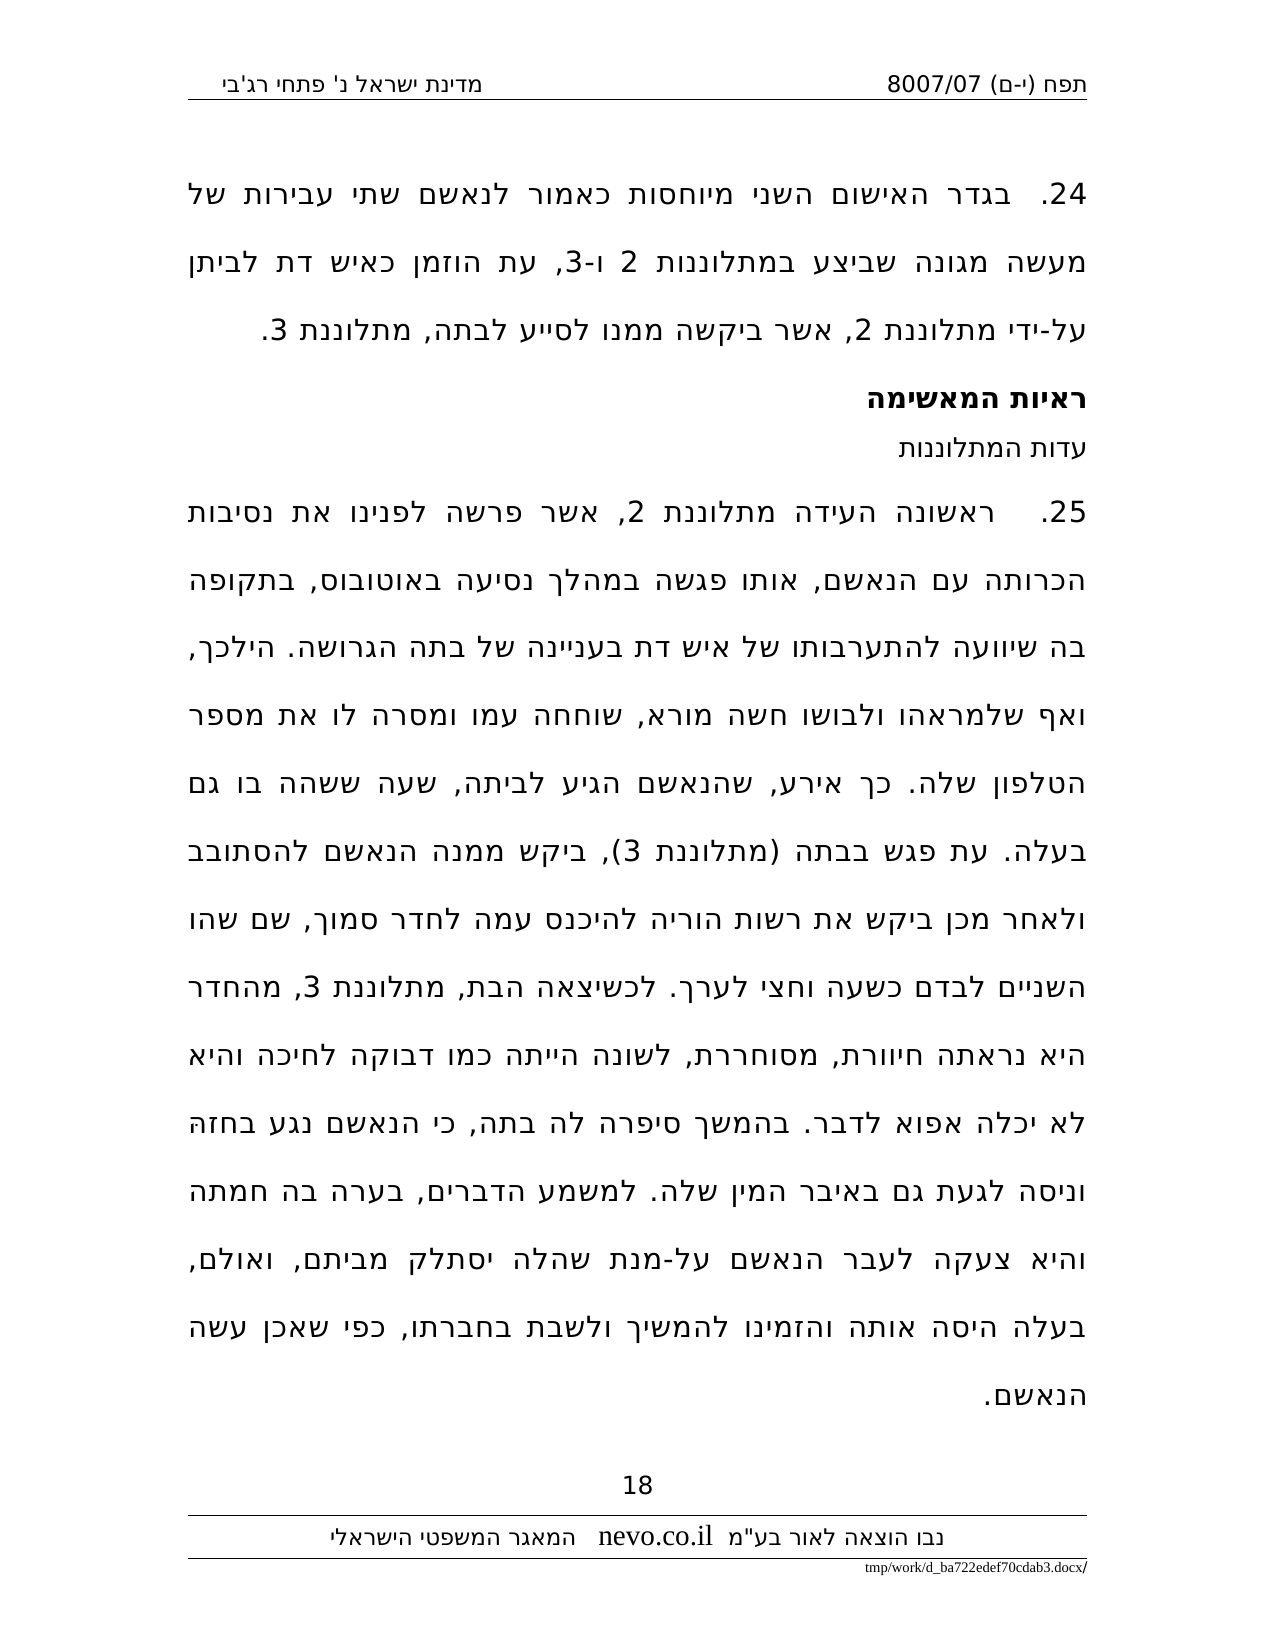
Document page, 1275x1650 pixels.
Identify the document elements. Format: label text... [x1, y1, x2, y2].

text 24. בגדר האישום השני מיוחסות כאמור לנאשם שתי עבירות של מעשה מגונה שביצע במתלוננות 2 ו-3, עת הוזמן כאיש דת לביתן על-ידי מתלוננת 2, אשר ביקשה ממנו לסייע לבתה, מתלוננת 3. [187, 177, 1087, 347]
subtitle ראיות המאשימה [187, 381, 1087, 415]
text עדות המתלוננות [187, 432, 1087, 463]
text 25. ראשונה העידה מתלוננת 2, אשר פרשה לפנינו את נסיבות הכרותה עם הנאשם, אותו פגשה במהלך נסיעה באוטובוס, בתקופה בה שיוועה להתערבותו של איש דת בעניינה של בתה הגרושה. הילכך, ואף שלמראהו ולבושו חשה מורא, שוחחה עמו ומסרה לו את מספר הטלפון שלה. כך אירע, שהנאשם הגיע לביתה, שעה ששהה בו גם בעלה. עת פגש בבתה (מתלוננת 3), ביקש ממנה הנאשם להסתובב ולאחר מכן ביקש את רשות הוריה להיכנס עמה לחדר סמוך, שם שהו השניים לבדם כשעה וחצי לערך. לכשיצאה הבת, מתלוננת 3, מהחדר היא נראתה חיוורת, מסוחררת, לשונה הייתה כמו דבוקה לחיכה והיא לא יכלה אפוא לדבר. בהמשך סיפרה לה בתה, כי הנאשם נגע בחזהּ וניסה לגעת גם באיבר המין שלה. למשמע הדברים, בערה בה חמתה והיא צעקה לעבר הנאשם על-מנת שהלה יסתלק מביתם, ואולם, בעלה היסה אותה והזמינו להמשיך ולשבת בחברתו, כפי שאכן עשה הנאשם. [187, 495, 1087, 1412]
